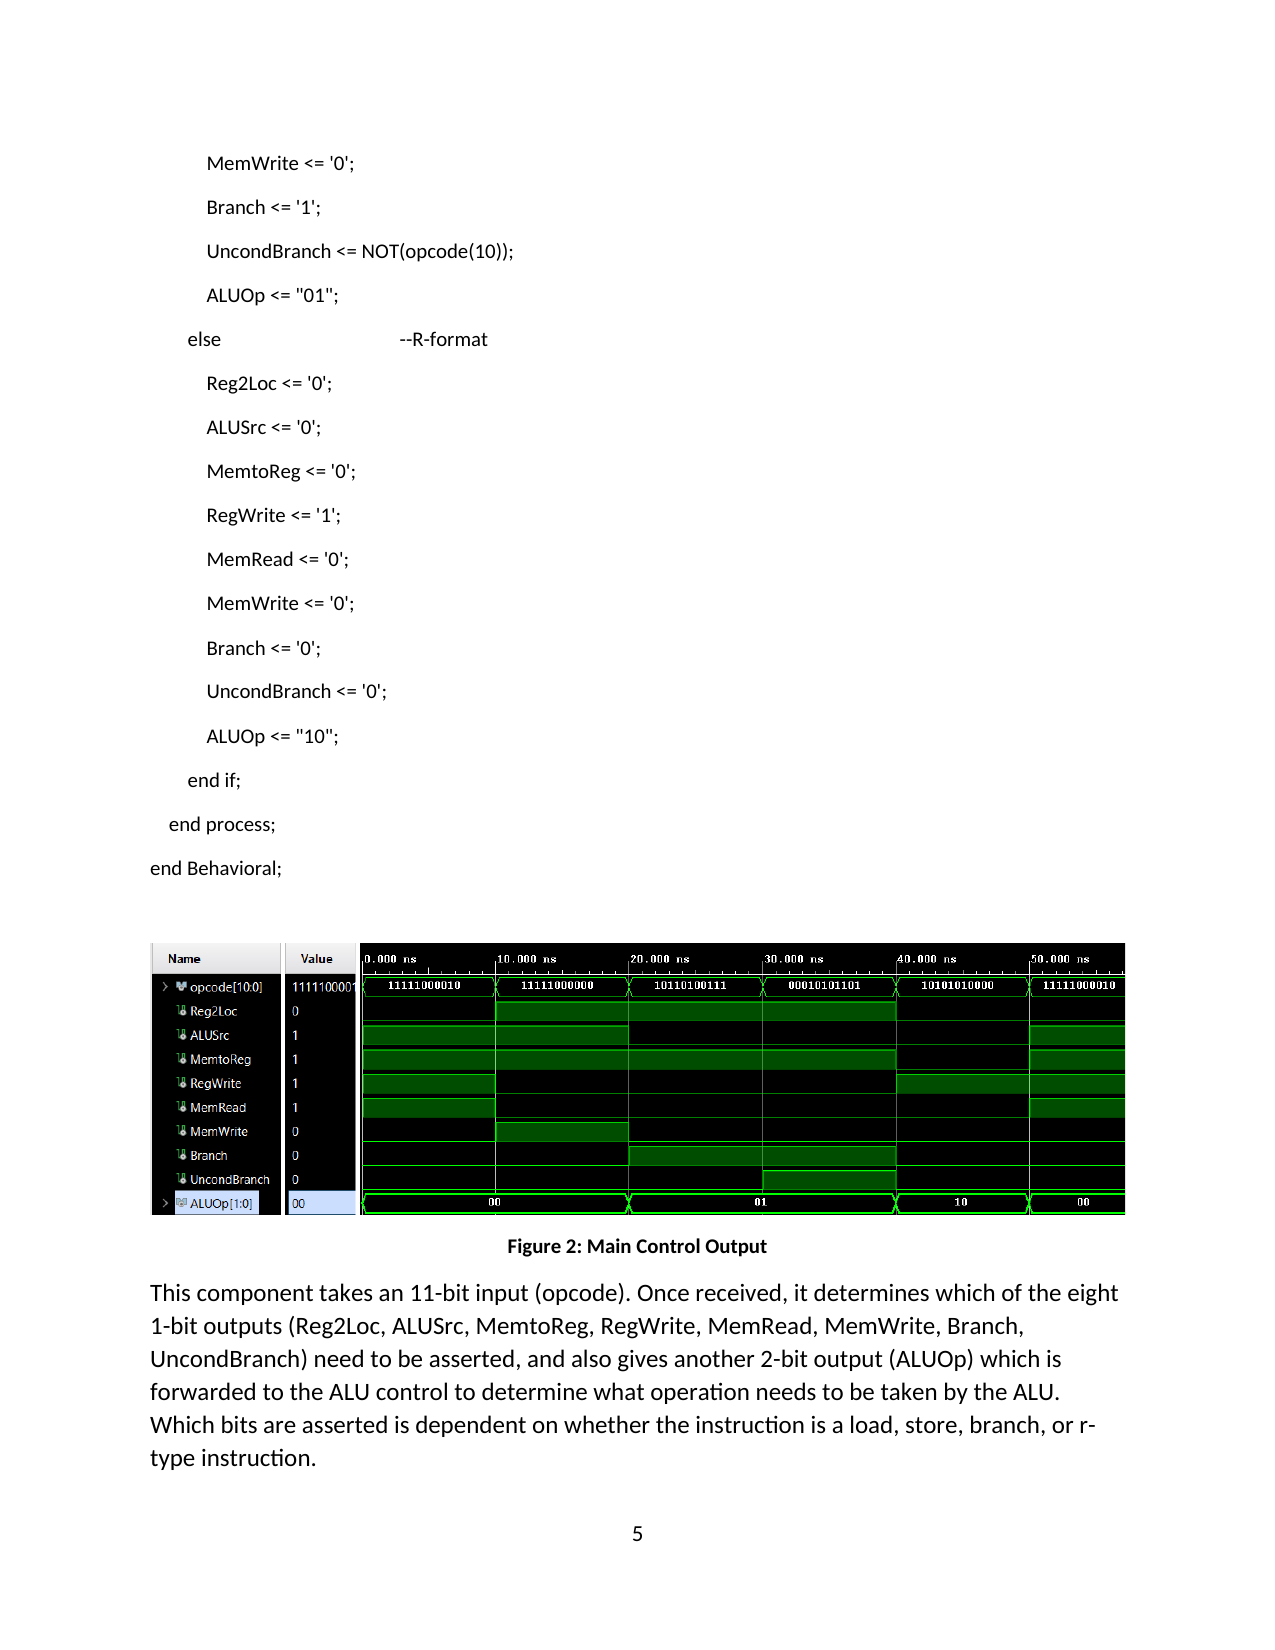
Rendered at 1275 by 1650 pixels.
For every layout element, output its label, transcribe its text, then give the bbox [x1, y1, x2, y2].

text ALUSrc <= '0'; [150, 414, 1125, 440]
text RegWrite <= '1'; [150, 502, 1125, 528]
text UncondBranch <= '0'; [150, 679, 1125, 704]
text end process; [150, 811, 1125, 836]
text MemWrite <= '0'; [150, 150, 1125, 175]
text Reg2Loc <= '0'; [150, 370, 1125, 396]
text Branch <= '1'; [150, 194, 1125, 219]
text end if; [150, 767, 1125, 792]
text MemtoReg <= '0'; [150, 458, 1125, 484]
text MemWrite <= '0'; [150, 591, 1125, 616]
picture [150, 943, 1125, 1215]
text ALUOp <= "01"; [150, 282, 1125, 308]
text Figure 2: Main Control Output [150, 1233, 1125, 1258]
text ALUOp <= "10"; [150, 723, 1125, 748]
text Branch <= '0'; [150, 635, 1125, 660]
text end Behavioral; [150, 855, 1125, 880]
text else --R-format [150, 326, 1125, 352]
text This component takes an 11-bit input (opcode). Once received, it determines which of the eight 1-bit outputs (Reg2Loc, ALUSrc, MemtoReg, RegWrite, MemRead, MemWrite, Branch, UncondBranch) need to be asserted, and also gives another 2-bit output (ALUOp) which is forwarded to the ALU control to determine what operation needs to be taken by the ALU. Which bits are asserted is dependent on whether the instruction is a load, store, branch, or r-type instruction. [150, 1277, 1125, 1472]
text MemRead <= '0'; [150, 547, 1125, 572]
text UncondBranch <= NOT(opcode(10)); [150, 238, 1125, 263]
